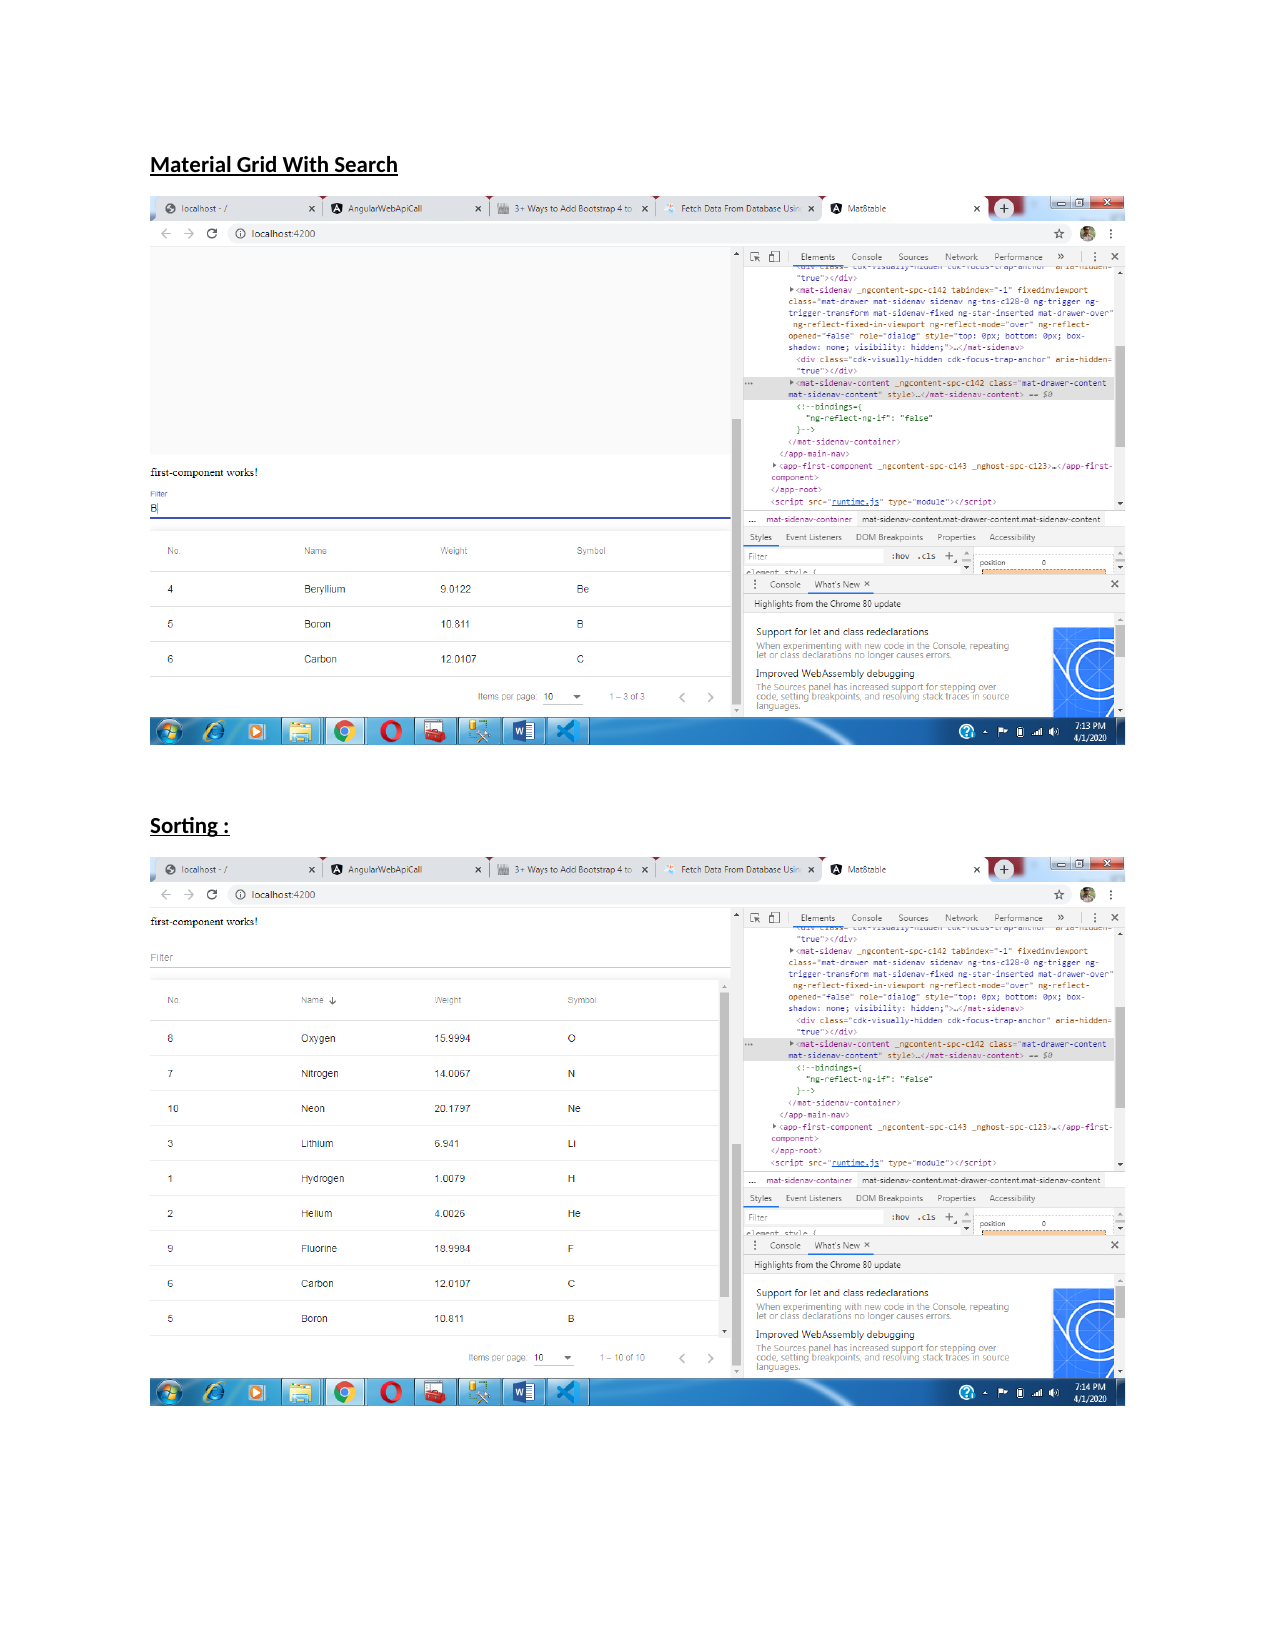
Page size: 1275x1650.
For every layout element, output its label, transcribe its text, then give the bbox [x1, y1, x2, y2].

picture [150, 857, 1125, 1406]
picture [150, 196, 1125, 745]
text Sorting : [150, 811, 1125, 839]
text Material Grid With Search [150, 150, 1125, 178]
